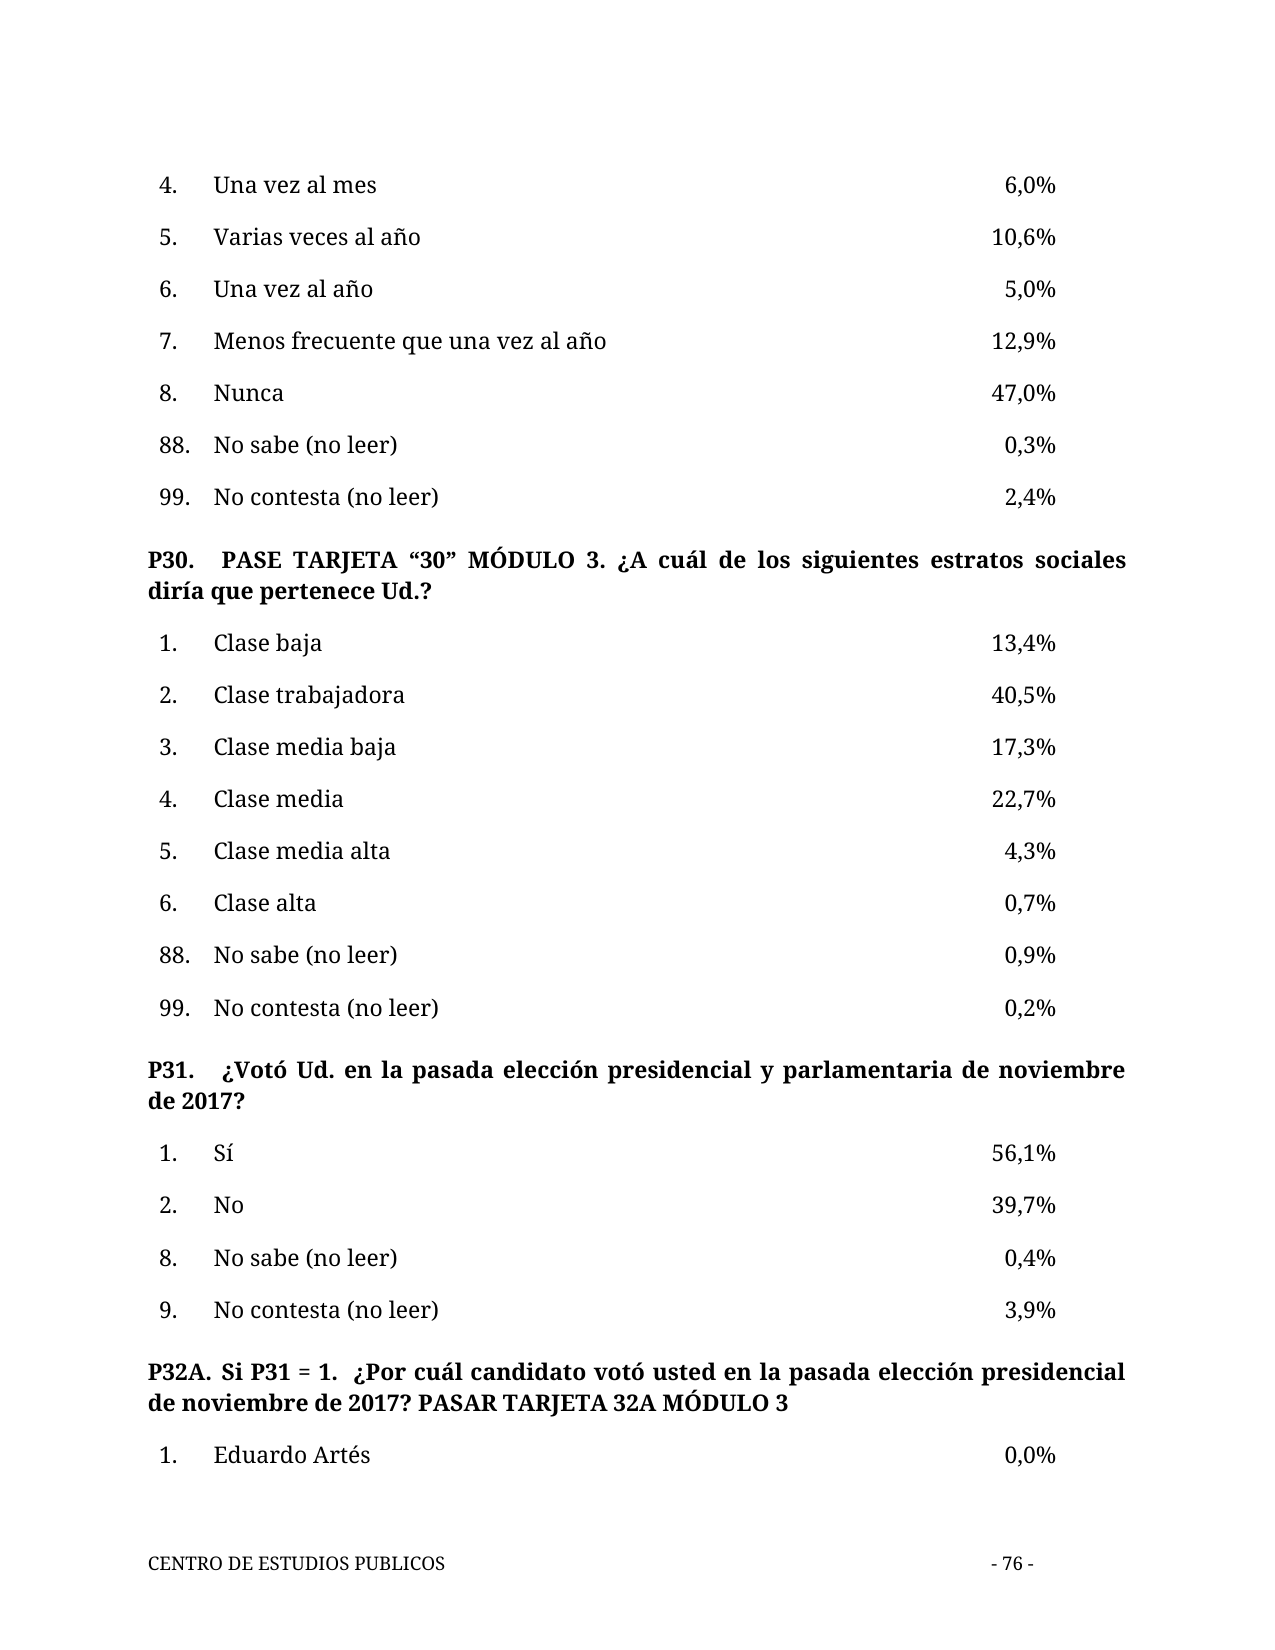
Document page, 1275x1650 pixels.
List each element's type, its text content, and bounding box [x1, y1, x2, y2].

text P30. PASE TARJETA “30” MÓDULO 3. ¿A cuál de los siguientes estratos sociales diría que pertenece Ud.? [148, 543, 1127, 606]
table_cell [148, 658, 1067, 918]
text P32A. Si P31 = 1. ¿Por cuál candidato votó usted en la pasada elección presidencial de noviembre de 2017? PASAR TARJETA 32A MÓDULO 3 [148, 1356, 1127, 1418]
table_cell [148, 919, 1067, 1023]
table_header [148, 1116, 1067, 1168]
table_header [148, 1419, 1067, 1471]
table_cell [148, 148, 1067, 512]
text P31. ¿Votó Ud. en la pasada elección presidencial y parlamentaria de noviembre de 2017? [148, 1054, 1127, 1116]
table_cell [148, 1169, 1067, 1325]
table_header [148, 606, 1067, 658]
